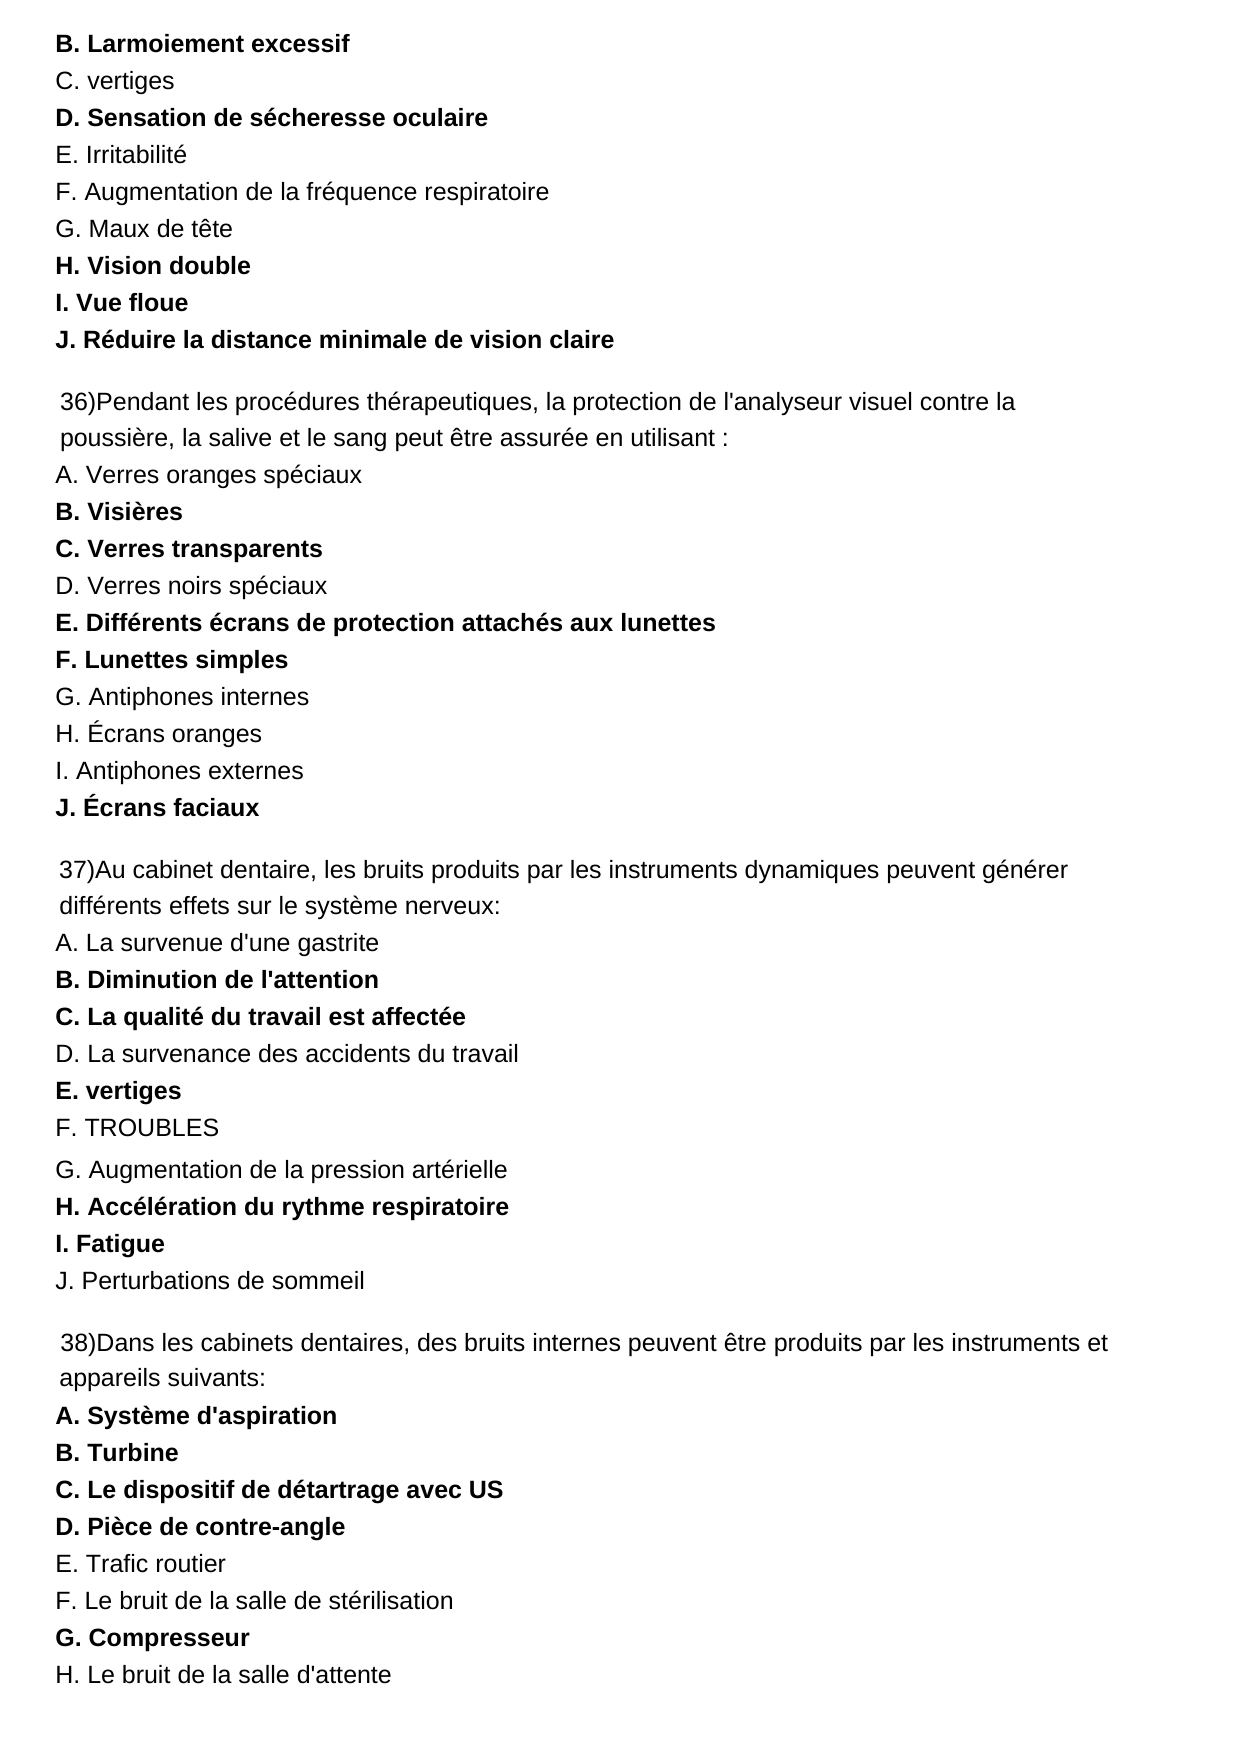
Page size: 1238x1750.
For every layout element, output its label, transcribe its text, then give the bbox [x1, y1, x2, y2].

text 38)Dans les cabinets dentaires, des bruits internes peuvent être produits par les instruments et appareils suivants: [59, 1328, 1174, 1392]
text E. Trafic routier [55, 1549, 1185, 1578]
text E. Irritabilité [55, 140, 1185, 169]
text B. Visières [55, 497, 1185, 526]
text D. Sensation de sécheresse oculaire [55, 103, 1185, 132]
text G. Maux de tête [55, 214, 1185, 243]
text E. Différents écrans de protection attachés aux lunettes [55, 608, 1185, 637]
text F. Le bruit de la salle de stérilisation [55, 1586, 1185, 1615]
text F. Lunettes simples [55, 645, 1185, 674]
text 36)Pendant les procédures thérapeutiques, la protection de l'analyseur visuel contre la poussière, la salive et le sang peut être assurée en utilisant : [60, 387, 1073, 451]
text H. Vision double [55, 251, 1185, 280]
text I. Antiphones externes [55, 756, 1185, 785]
text A. Système d'aspiration [55, 1401, 1185, 1430]
text B. Diminution de l'attention [55, 965, 1185, 994]
text F. TROUBLES [55, 1113, 1185, 1142]
text C. La qualité du travail est affectée [55, 1002, 1185, 1031]
text H. Le bruit de la salle d'attente [55, 1660, 1185, 1689]
text G. Antiphones internes [55, 682, 1185, 711]
text H. Accélération du rythme respiratoire [55, 1192, 1185, 1221]
text J. Écrans faciaux [55, 793, 1185, 822]
text D. Verres noirs spéciaux [55, 571, 1185, 600]
text J. Réduire la distance minimale de vision claire [55, 325, 1185, 354]
text I. Fatigue [55, 1229, 1185, 1258]
text G. Augmentation de la pression artérielle [55, 1155, 1185, 1184]
text E. vertiges [55, 1076, 1185, 1105]
text B. Turbine [55, 1438, 1185, 1467]
text I. Vue floue [55, 288, 1185, 317]
text J. Perturbations de sommeil [55, 1266, 1185, 1294]
text 37)Au cabinet dentaire, les bruits produits par les instruments dynamiques peuvent générer différents effets sur le système nerveux: [59, 855, 1132, 919]
text C. Le dispositif de détartrage avec US [55, 1475, 1185, 1504]
text A. Verres oranges spéciaux [55, 460, 1185, 489]
text A. La survenue d'une gastrite [55, 928, 1185, 957]
text C. Verres transparents [55, 534, 1185, 563]
text C. vertiges [55, 66, 1185, 95]
text D. Pièce de contre-angle [55, 1512, 1185, 1541]
text B. Larmoiement excessif [55, 29, 1185, 58]
text H. Écrans oranges [55, 719, 1185, 748]
text D. La survenance des accidents du travail [55, 1039, 1185, 1068]
text G. Compresseur [55, 1623, 1185, 1652]
text F. Augmentation de la fréquence respiratoire [55, 177, 1185, 206]
